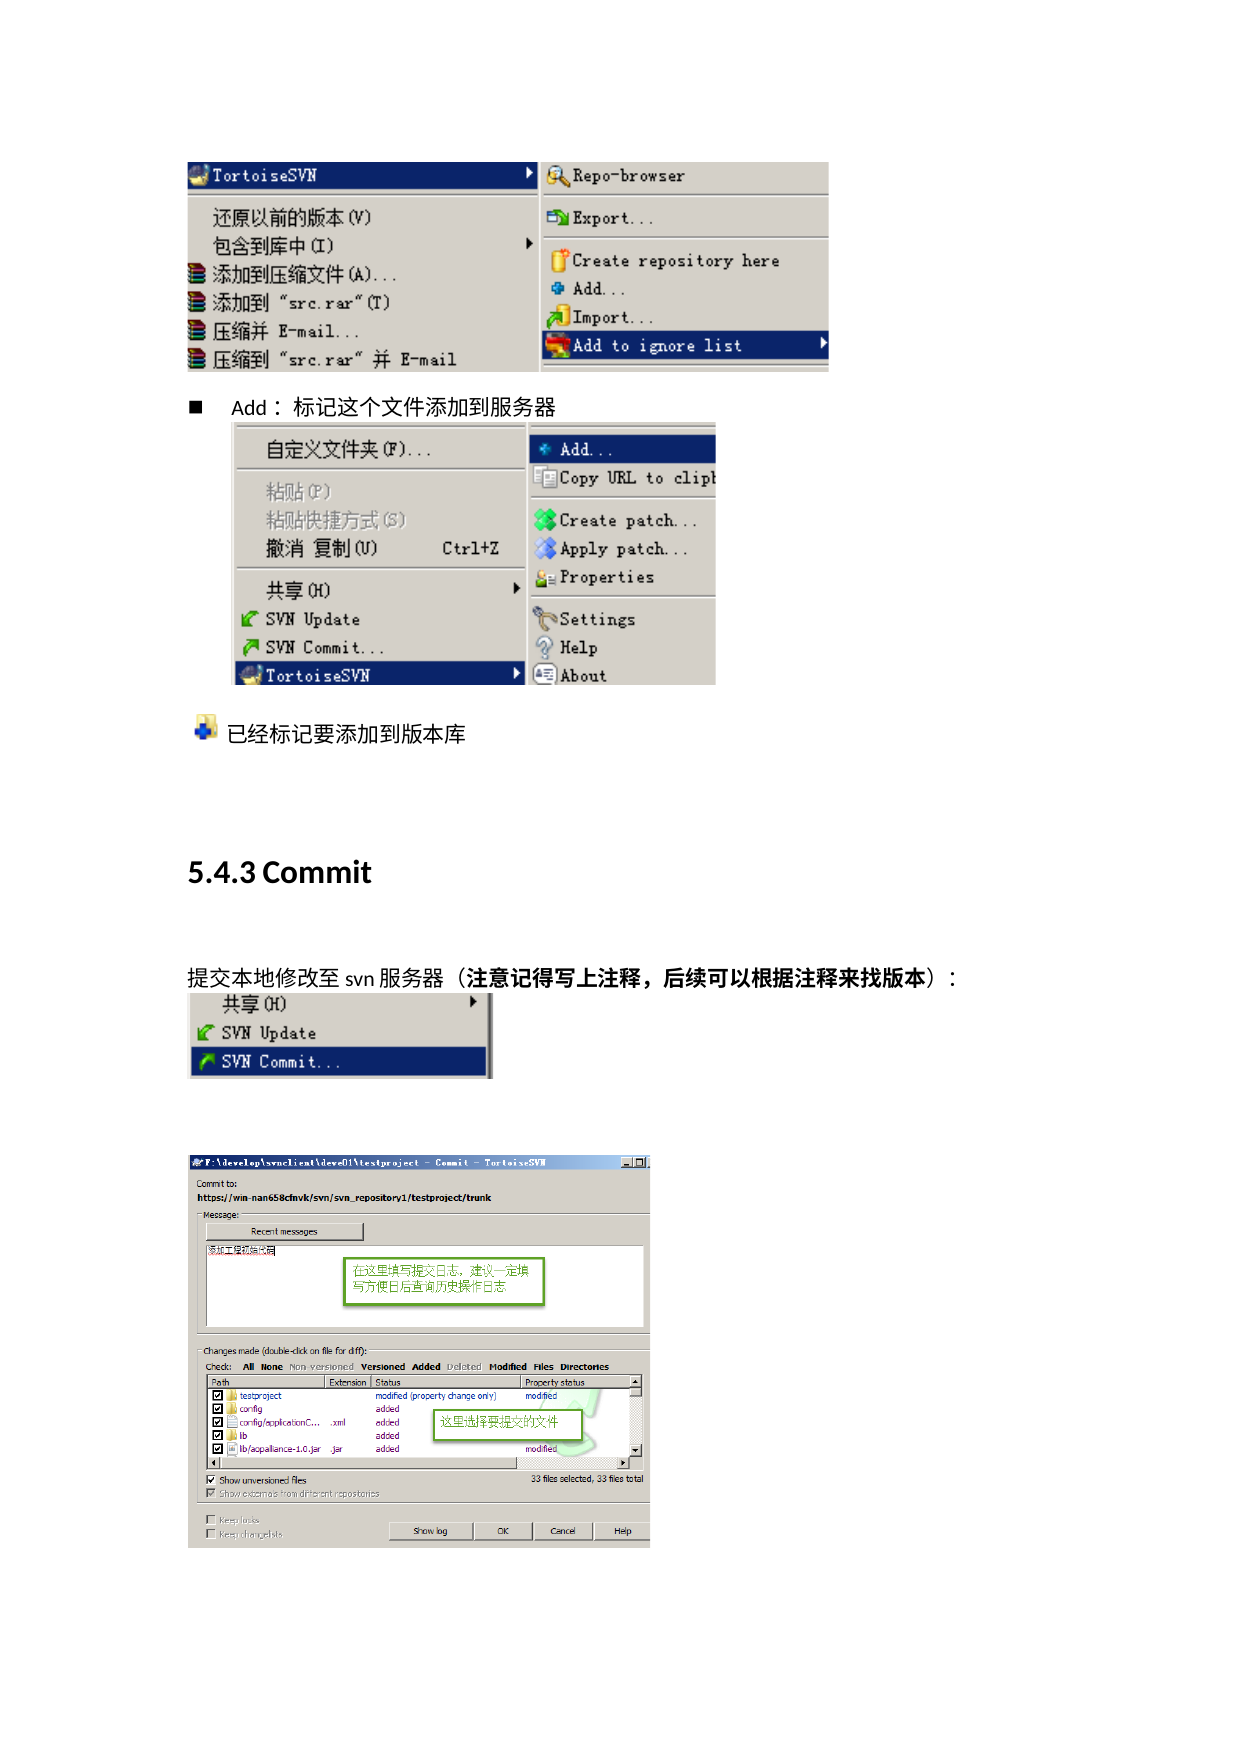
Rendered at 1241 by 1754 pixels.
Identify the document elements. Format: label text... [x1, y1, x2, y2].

list Add ：标记这个文件添加到服务器 [187, 389, 1053, 422]
subtitle Commit [187, 839, 1053, 904]
picture [187, 714, 226, 743]
text 提交本地修改至svn服务器（注意记得写上注释，后续可以根据注释来找版本）： [187, 961, 1053, 993]
picture [231, 422, 716, 685]
picture [187, 993, 494, 1079]
picture [187, 162, 829, 372]
text 已经标记要添加到版本库 [187, 714, 1053, 779]
picture [187, 1155, 650, 1548]
